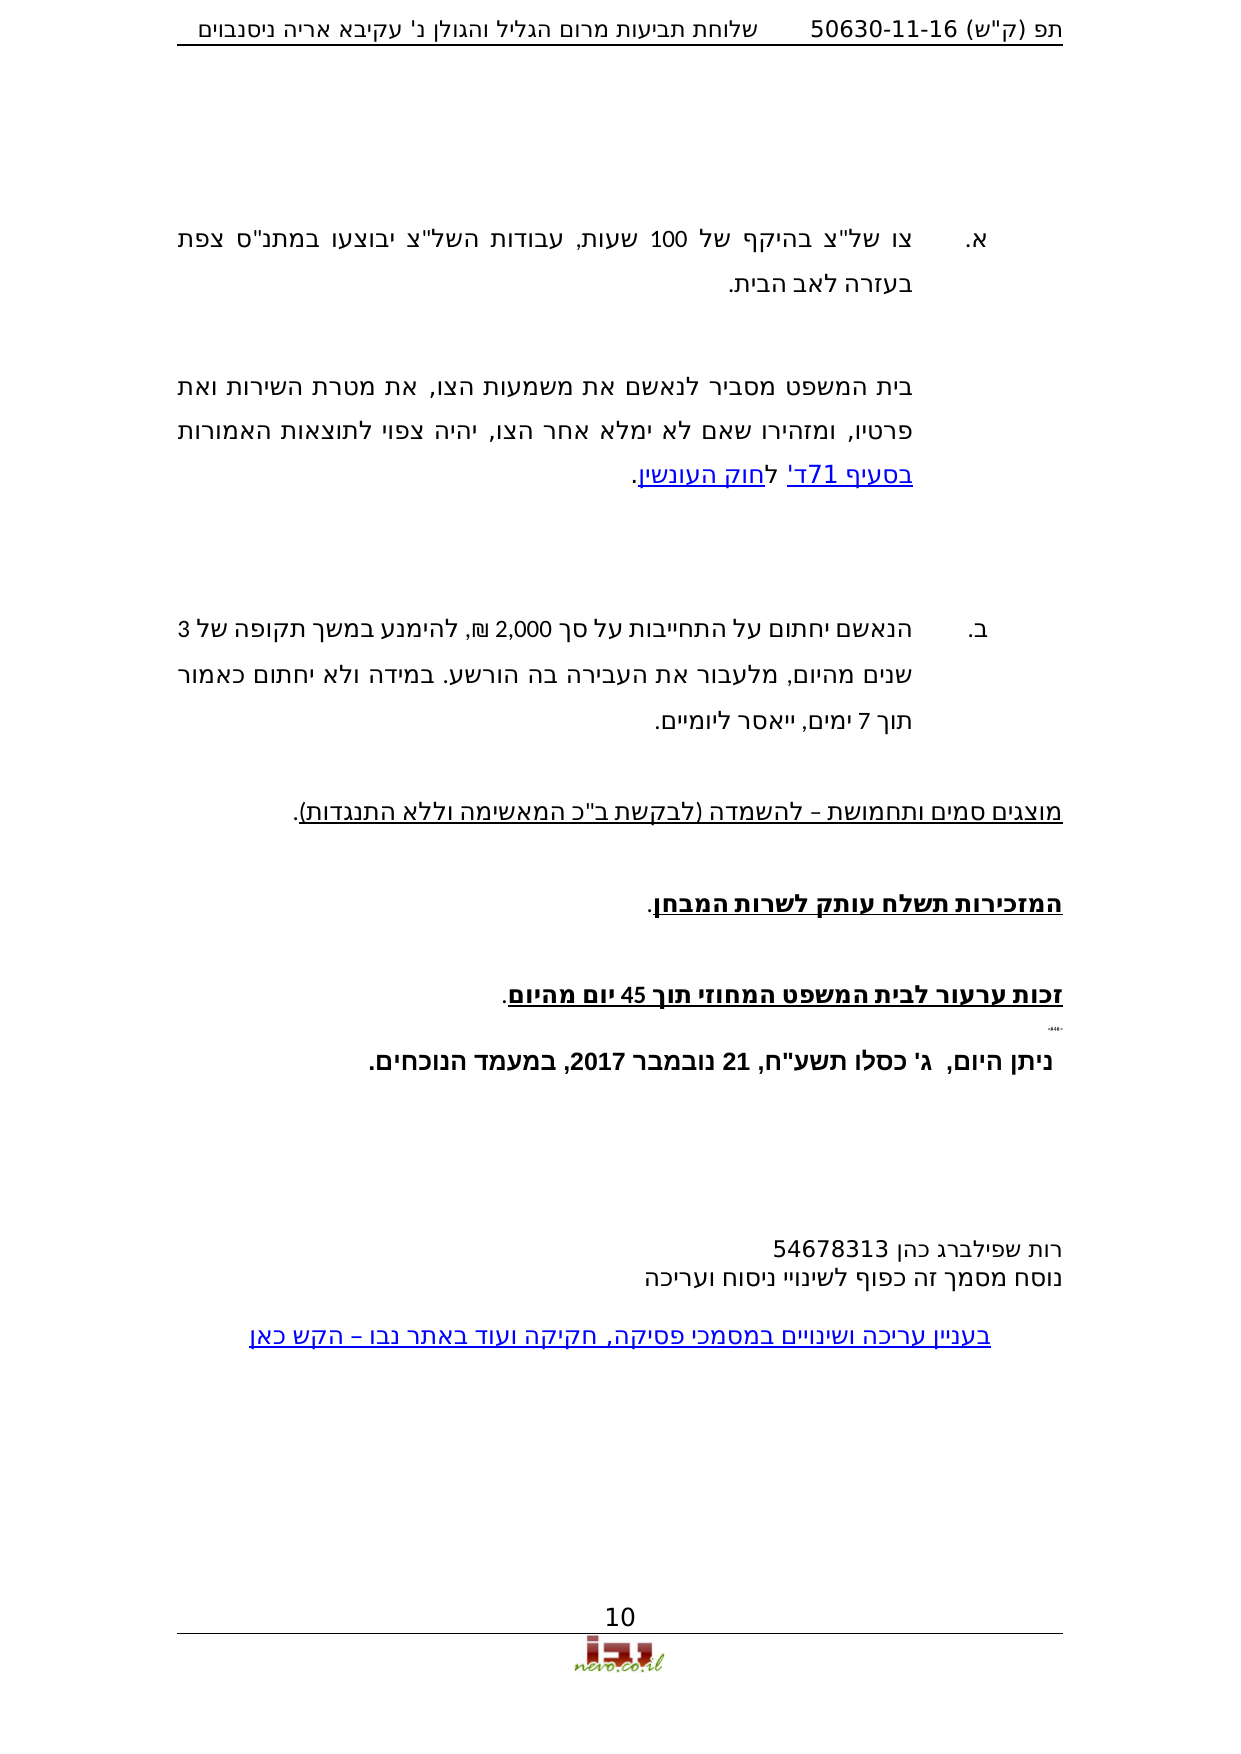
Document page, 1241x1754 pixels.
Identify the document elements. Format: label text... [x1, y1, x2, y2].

text 54678313ניתן היום, ג' כסלו תשע"ח, 21 נובמבר 2017, במעמד הנוכחים. [177, 1047, 1063, 1076]
text א. צו של"צ בהיקף של 100 שעות, עבודות השל"צ יבוצעו במתנ"ס צפת בעזרה לאב הבית. [177, 223, 988, 299]
text מוצגים סמים ותחמושת – להשמדה (לבקשת ב"כ המאשימה וללא התנגדות). [177, 796, 1063, 827]
text בית המשפט מסביר לנאשם את משמעות הצו, את מטרת השירות ואת פרטיו, ומזהירו שאם לא ימלא אחר הצו, יהיה צפוי לתוצאות האמורות בסעיף 71ד' לחוק העונשין. [177, 373, 913, 489]
text נוסח מסמך זה כפוף לשינויי ניסוח ועריכה [177, 1263, 1063, 1292]
picture [574, 1635, 666, 1673]
text זכות ערעור לבית המשפט המחוזי תוך 45 יום מהיום. [177, 979, 1063, 1010]
text בעניין עריכה ושינויים במסמכי פסיקה, חקיקה ועוד באתר נבו – הקש כאן [177, 1321, 1063, 1350]
text רות שפילברג כהן 54678313 [177, 1237, 1063, 1263]
text המזכירות תשלח עותק לשרות המבחן. [177, 888, 1063, 918]
text ב. הנאשם יחתום על התחייבות על סך 2,000 ₪, להימנע במשך תקופה של 3 שנים מהיום, מלעבור את העבירה בה הורשע. במידה ולא יחתום כאמור תוך 7 ימים, ייאסר ליומיים. [177, 613, 988, 735]
